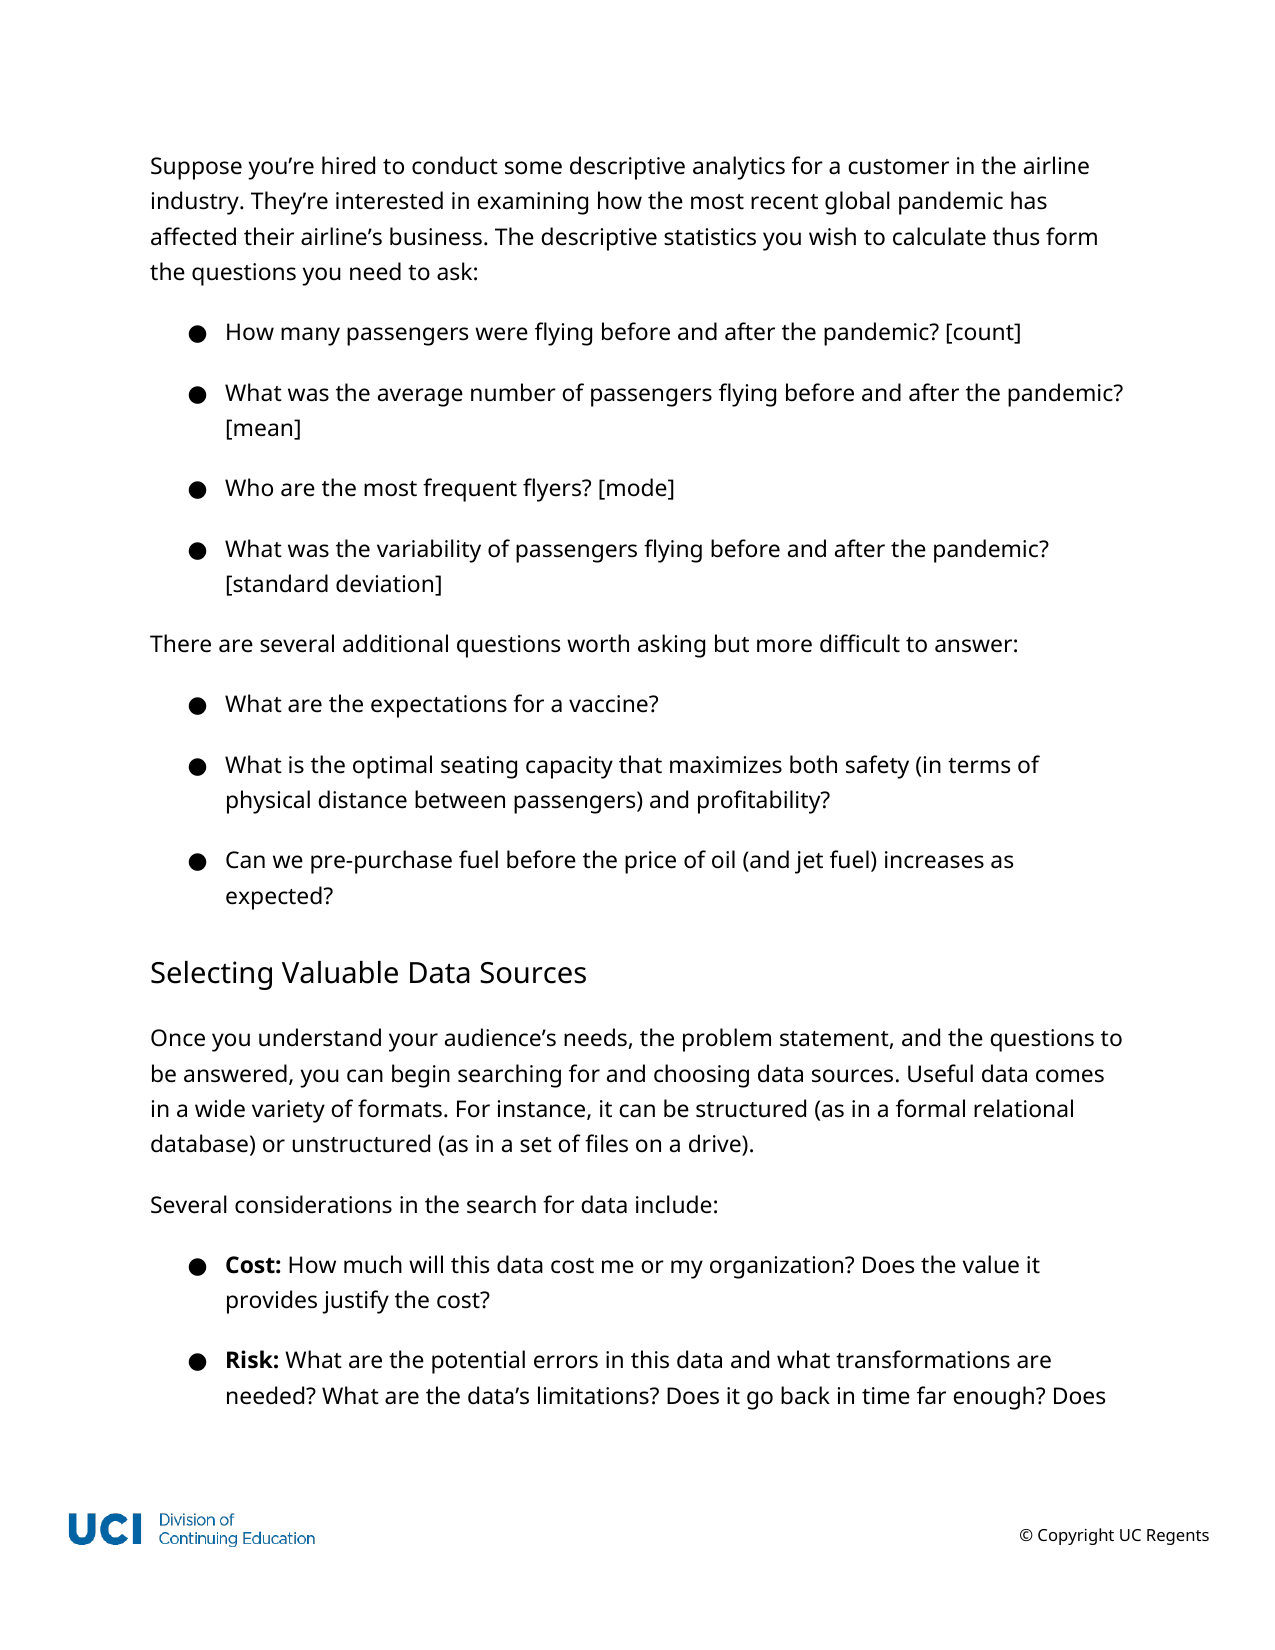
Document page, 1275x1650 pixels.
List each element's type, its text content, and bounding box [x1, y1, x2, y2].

list Cost: How much will this data cost me or my organization? Does the value it provides justify the cost? [187, 1249, 1125, 1315]
text Several considerations in the search for data include: [150, 1188, 1125, 1220]
text Suppose you’re hired to conduct some descriptive analytics for a customer in the airline industry. They’re interested in examining how the most recent global pandemic has affected their airline’s business. The descriptive statistics you wish to calculate thus form the questions you need to ask: [150, 150, 1125, 287]
list How many passengers were flying before and after the pandemic? [count] [187, 316, 1125, 347]
subtitle Selecting Valuable Data Sources [150, 952, 1125, 992]
list What is the optimal seating capacity that maximizes both safety (in terms of physical distance between passengers) and profitability? [187, 749, 1125, 815]
text There are several additional questions worth asking but more difficult to answer: [150, 628, 1125, 659]
list What was the variability of passengers flying before and after the pandemic? [standard deviation] [187, 532, 1125, 599]
list What are the expectations for a vaccine? [187, 688, 1125, 720]
list Who are the most frequent flyers? [mode] [187, 472, 1125, 503]
text Once you understand your audience’s needs, the problem statement, and the questions to be answered, you can begin searching for and choosing data sources. Useful data comes in a wide variety of formats. For instance, it can be structured (as in a formal relational database) or unstructured (as in a set of files on a drive). [150, 1022, 1125, 1159]
picture [68, 1512, 317, 1547]
list What was the average number of passengers flying before and after the pandemic? [mean] [187, 377, 1125, 443]
list Can we pre-purchase fuel before the price of oil (and jet fuel) increases as expected? [187, 844, 1125, 911]
